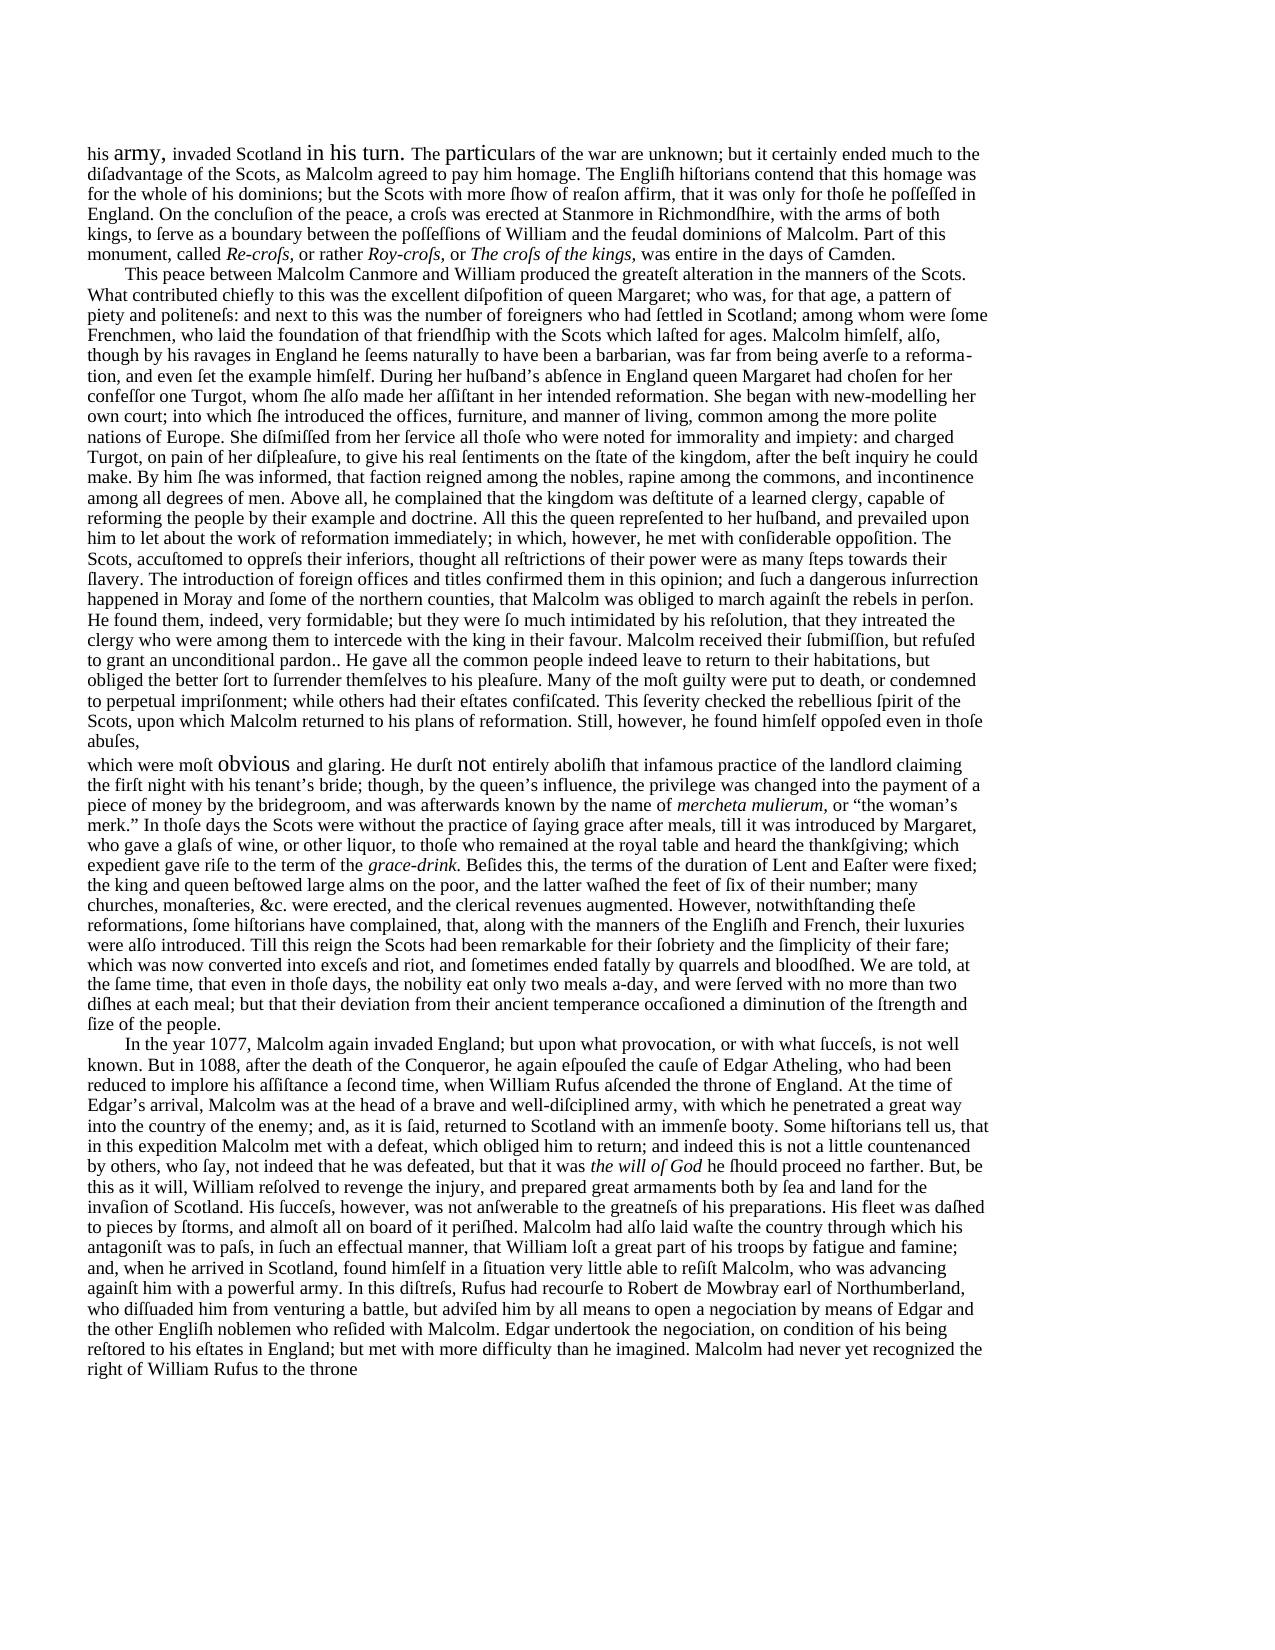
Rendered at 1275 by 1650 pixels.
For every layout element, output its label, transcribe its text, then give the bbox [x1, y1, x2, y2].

text which were moſt obvious and glaring. He durſt not entirely aboliſh that infamous practice of the landlord claiming the firſt night with his tenant’s bride; though, by the queen’s influence, the privilege was changed into the payment of a piece of money by the bridegroom, and was afterwards known by the name of mercheta mulierum, or “the woman’s merk.” In thoſe days the Scots were without the practice of ſaying grace after meals, till it was introduced by Margaret, who gave a glaſs of wine, or other liquor, to thoſe who remained at the royal table and heard the thankſgiving; which expedient gave riſe to the term of the grace-drink. Beſides this, the terms of the duration of Lent and Eaſter were fixed; the king and queen beſtowed large alms on the poor, and the latter waſhed the feet of ſix of their number; many churches, monaſteries, &c. were erected, and the clerical revenues augmented. However, notwithſtanding theſe reformations, ſome hiſtorians have complained, that, along with the manners of the Engliſh and French, their luxuries were alſo introduced. Till this reign the Scots had been remarkable for their ſobriety and the ſimplicity of their fare; which was now converted into exceſs and riot, and ſometimes ended fatally by quarrels and bloodſhed. We are told, at the ſame time, that even in thoſe days, the nobility eat only two meals a-day, and were ſerved with no more than two diſhes at each meal; but that their deviation from their ancient temperance occaſioned a diminution of the ſtrength and ſize of the people. [87, 752, 990, 1035]
text In the year 1077, Malcolm again invaded England; but upon what provocation, or with what ſucceſs, is not well known. But in 1088, after the death of the Conqueror, he again eſpouſed the cauſe of Edgar Atheling, who had been reduced to implore his aſſiſtance a ſecond time, when William Rufus aſcended the throne of England. At the time of Edgar’s arrival, Malcolm was at the head of a brave and well-diſciplined army, with which he penetrated a great way into the country of the enemy; and, as it is ſaid, returned to Scotland with an immenſe booty. Some hiſtorians tell us, that in this expedition Malcolm met with a defeat, which obliged him to return; and indeed this is not a little countenanced by others, who ſay, not indeed that he was defeated, but that it was the will oſ God he ſhould proceed no farther. But, be this as it will, William reſolved to revenge the injury, and prepared great armaments both by ſea and land for the invaſion of Scotland. His ſucceſs, however, was not anſwerable to the greatneſs of his preparations. His fleet was daſhed to pieces by ſtorms, and almoſt all on board of it periſhed. Malcolm had alſo laid waſte the country through which his antagoniſt was to paſs, in ſuch an effectual manner, that William loſt a great part of his troops by fatigue and famine; and, when he arrived in Scotland, found himſelf in a ſituation very little able to reſiſt Malcolm, who was advancing againſt him with a powerful army. In this diſtreſs, Rufus had recourſe to Robert de Mowbray earl of Northumberland, who diſſuaded him from venturing a battle, but adviſed him by all means to open a negociation by means of Edgar and the other Engliſh noblemen who reſided with Malcolm. Edgar undertook the negociation, on condition of his being reſtored to his eſtates in England; but met with more difficulty than he imagined. Malcolm had never yet recognized the right of William Rufus to the throne [87, 1035, 990, 1380]
text his army, invaded Scotland in his turn. The particulars of the war are unknown; but it certainly ended much to the diſadvantage of the Scots, as Malcolm agreed to pay him homage. The Engliſh hiſtorians contend that this homage was for the whole of his dominions; but the Scots with more ſhow of reaſon affirm, that it was only for thoſe he poſſeſſed in England. On the concluſion of the peace, a croſs was erected at Stanmore in Richmondſhire, with the arms of both kings, to ſerve as a boundary between the poſſeſſions of William and the feudal dominions of Malcolm. Part of this monument, called Re-croſs, or rather Roy-croſs, or The croſs of the kings, was entire in the days of Camden. [87, 141, 990, 264]
text This peace between Malcolm Canmore and William produced the greateſt alteration in the manners of the Scots. What contributed chiefly to this was the excellent diſpofition of queen Margaret; who was, for that age, a pattern of piety and politeneſs: and next to this was the number of foreigners who had ſettled in Scotland; among whom were ſome Frenchmen, who laid the foundation of that friendſhip with the Scots which laſted for ages. Malcolm himſelf, alſo, though by his ravages in England he ſeems naturally to have been a barbarian, was far from being averſe to a reformation, and even ſet the example himſelf. During her huſband’s abſence in England queen Margaret had choſen for her confeſſor one Turgot, whom ſhe alſo made her aſſiſtant in her intended reformation. She began with new-modelling her own court; into which ſhe introduced the offices, furniture, and manner of living, common among the more polite nations of Europe. She diſmiſſed from her ſervice all thoſe who were noted for immorality and impiety: and charged Turgot, on pain of her diſpleaſure, to give his real ſentiments on the ſtate of the kingdom, after the beſt inquiry he could make. By him ſhe was informed, that faction reigned among the nobles, rapine among the commons, and incontinence among all degrees of men. Above all, he complained that the kingdom was deſtitute of a learned clergy, capable of reforming the people by their example and doctrine. All this the queen repreſented to her huſband, and prevailed upon him to let about the work of reformation immediately; in which, however, he met with conſiderable oppoſition. The Scots, accuſtomed to oppreſs their inferiors, thought all reſtrictions of their power were as many ſteps towards their ſlavery. The introduction of foreign offices and titles confirmed them in this opinion; and ſuch a dangerous inſurrection happened in Moray and ſome of the northern counties, that Malcolm was obliged to march againſt the rebels in perſon. He found them, indeed, very formidable; but they were ſo much intimidated by his reſolution, that they intreated the clergy who were among them to intercede with the king in their favour. Malcolm received their ſubmiſſion, but refuſed to grant an unconditional pardon.. He gave all the common people indeed leave to return to their habitations, but obliged the better ſort to ſurrender themſelves to his pleaſure. Many of the moſt guilty were put to death, or condemned to perpetual impriſonment; while others had their eſtates confiſcated. This ſeverity checked the rebellious ſpirit of the Scots, upon which Malcolm returned to his plans of reformation. Still, however, he found himſelf oppoſed even in thoſe abuſes, [87, 264, 990, 752]
